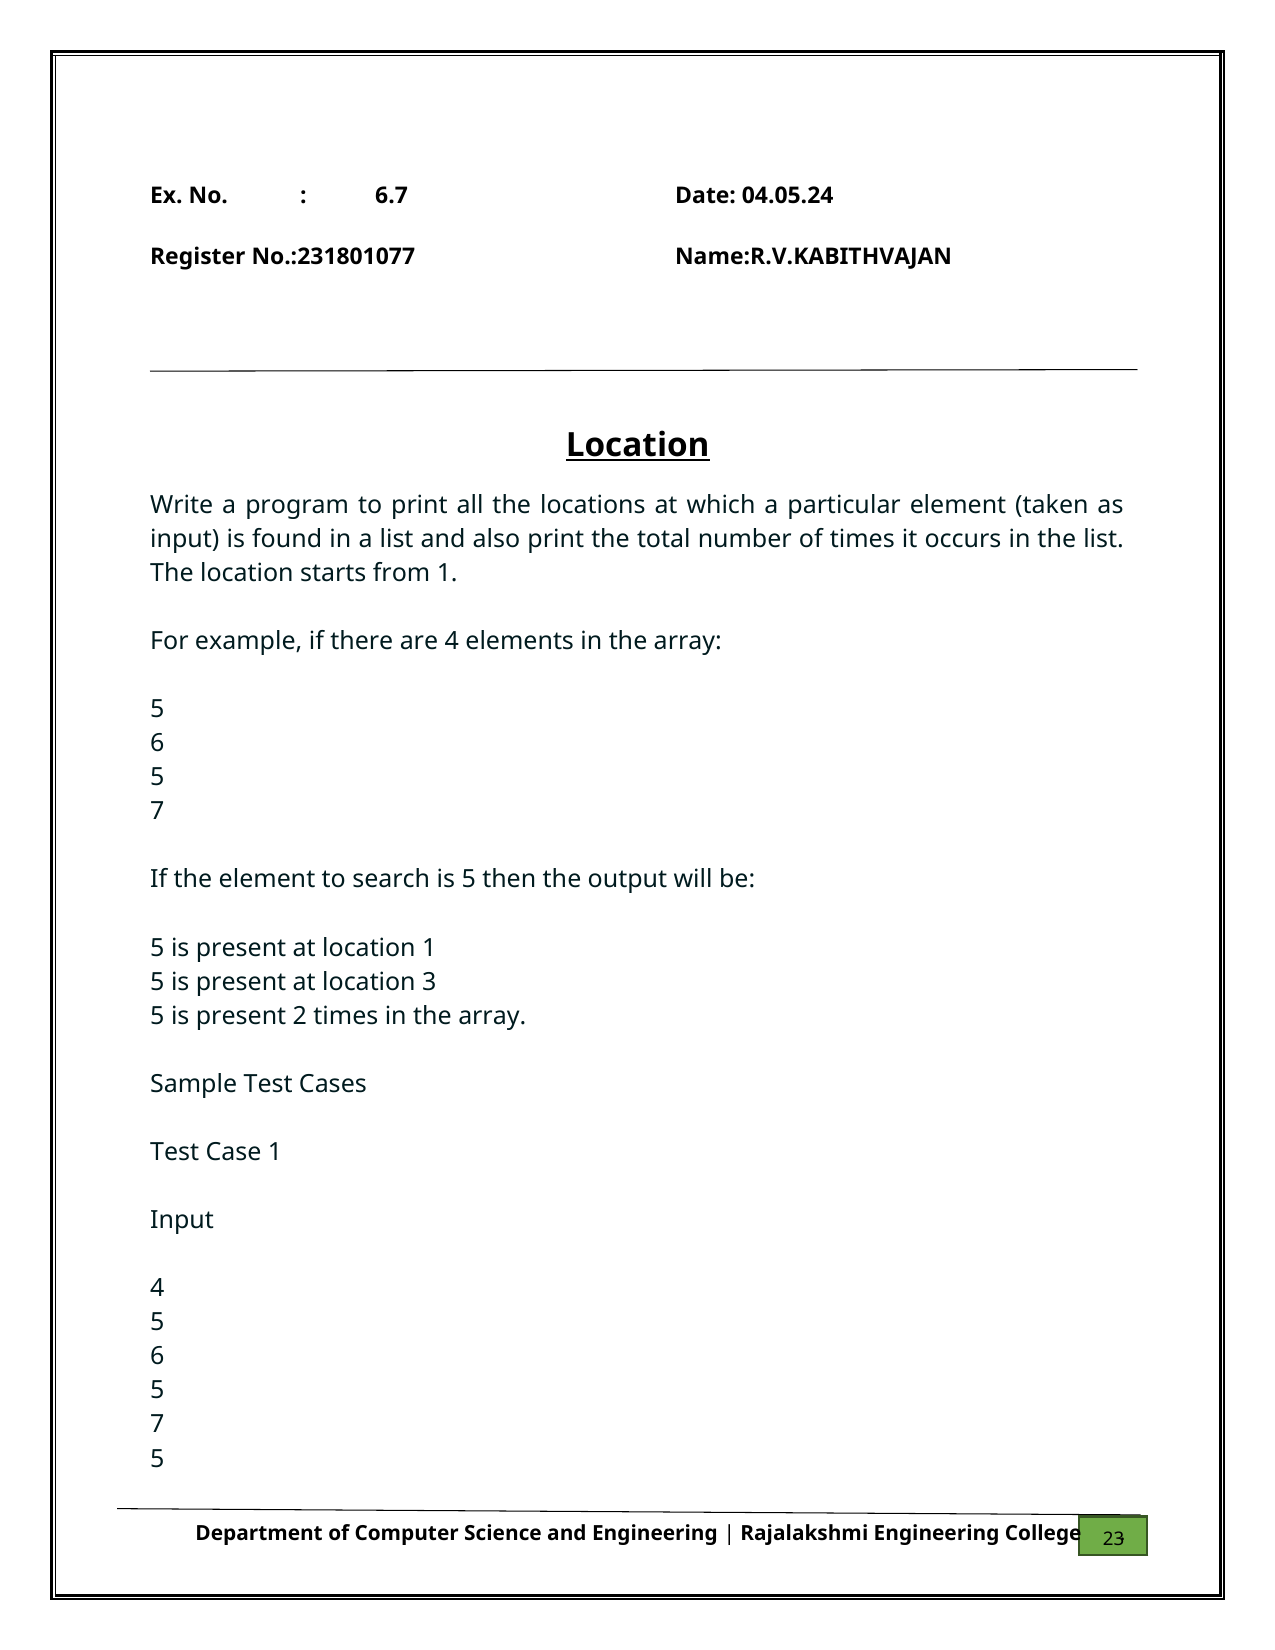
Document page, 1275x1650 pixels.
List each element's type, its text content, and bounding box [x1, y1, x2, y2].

text Write a program to print all the locations at which a particular element (taken as input) is found in a list and also print the total number of times it occurs in the list. The location starts from 1. [150, 486, 1125, 589]
text Location [150, 421, 1125, 466]
text 5 [150, 691, 1125, 725]
text 5 [150, 1440, 1125, 1474]
text 5 is present at location 3 [150, 963, 1125, 997]
text 6 [150, 725, 1125, 759]
text Register No.:231801077 Name:R.V.KABITHVAJAN [150, 239, 1125, 271]
text 7 [150, 1406, 1125, 1440]
text Ex. No. : 6.7 Date: 04.05.24 [150, 179, 1125, 210]
text 5 is present at location 1 [150, 929, 1125, 963]
text Input [150, 1202, 1125, 1236]
text 7 [150, 793, 1125, 827]
text 6 [150, 1338, 1125, 1372]
text 5 [150, 1372, 1125, 1406]
text If the element to search is 5 then the output will be: [150, 861, 1125, 895]
text 5 [150, 1304, 1125, 1338]
text 4 [150, 1270, 1125, 1304]
text For example, if there are 4 elements in the array: [150, 623, 1125, 657]
text 5 [150, 759, 1125, 793]
text Sample Test Cases [150, 1066, 1125, 1099]
text 5 is present 2 times in the array. [150, 997, 1125, 1031]
text Test Case 1 [150, 1134, 1125, 1168]
